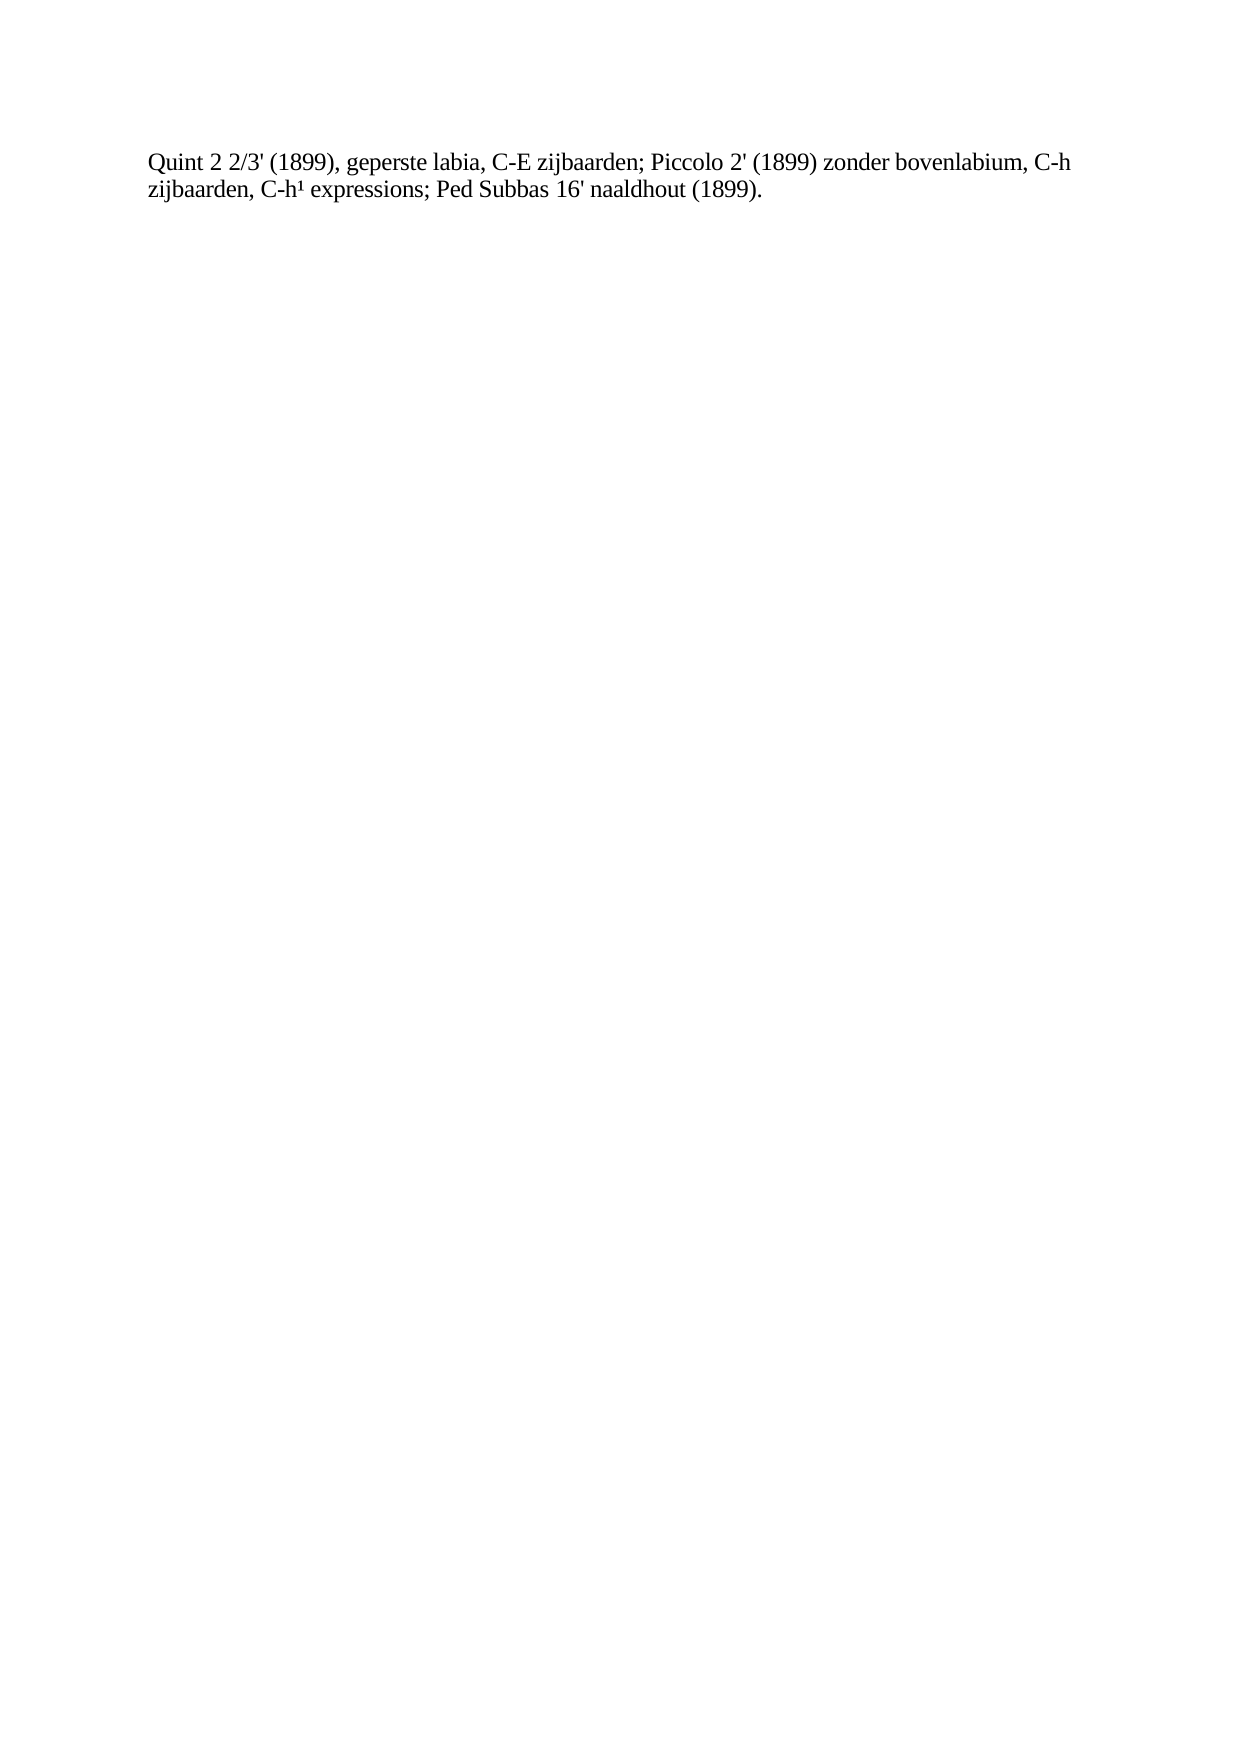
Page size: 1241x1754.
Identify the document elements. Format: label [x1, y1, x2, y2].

text [148, 148, 1093, 203]
